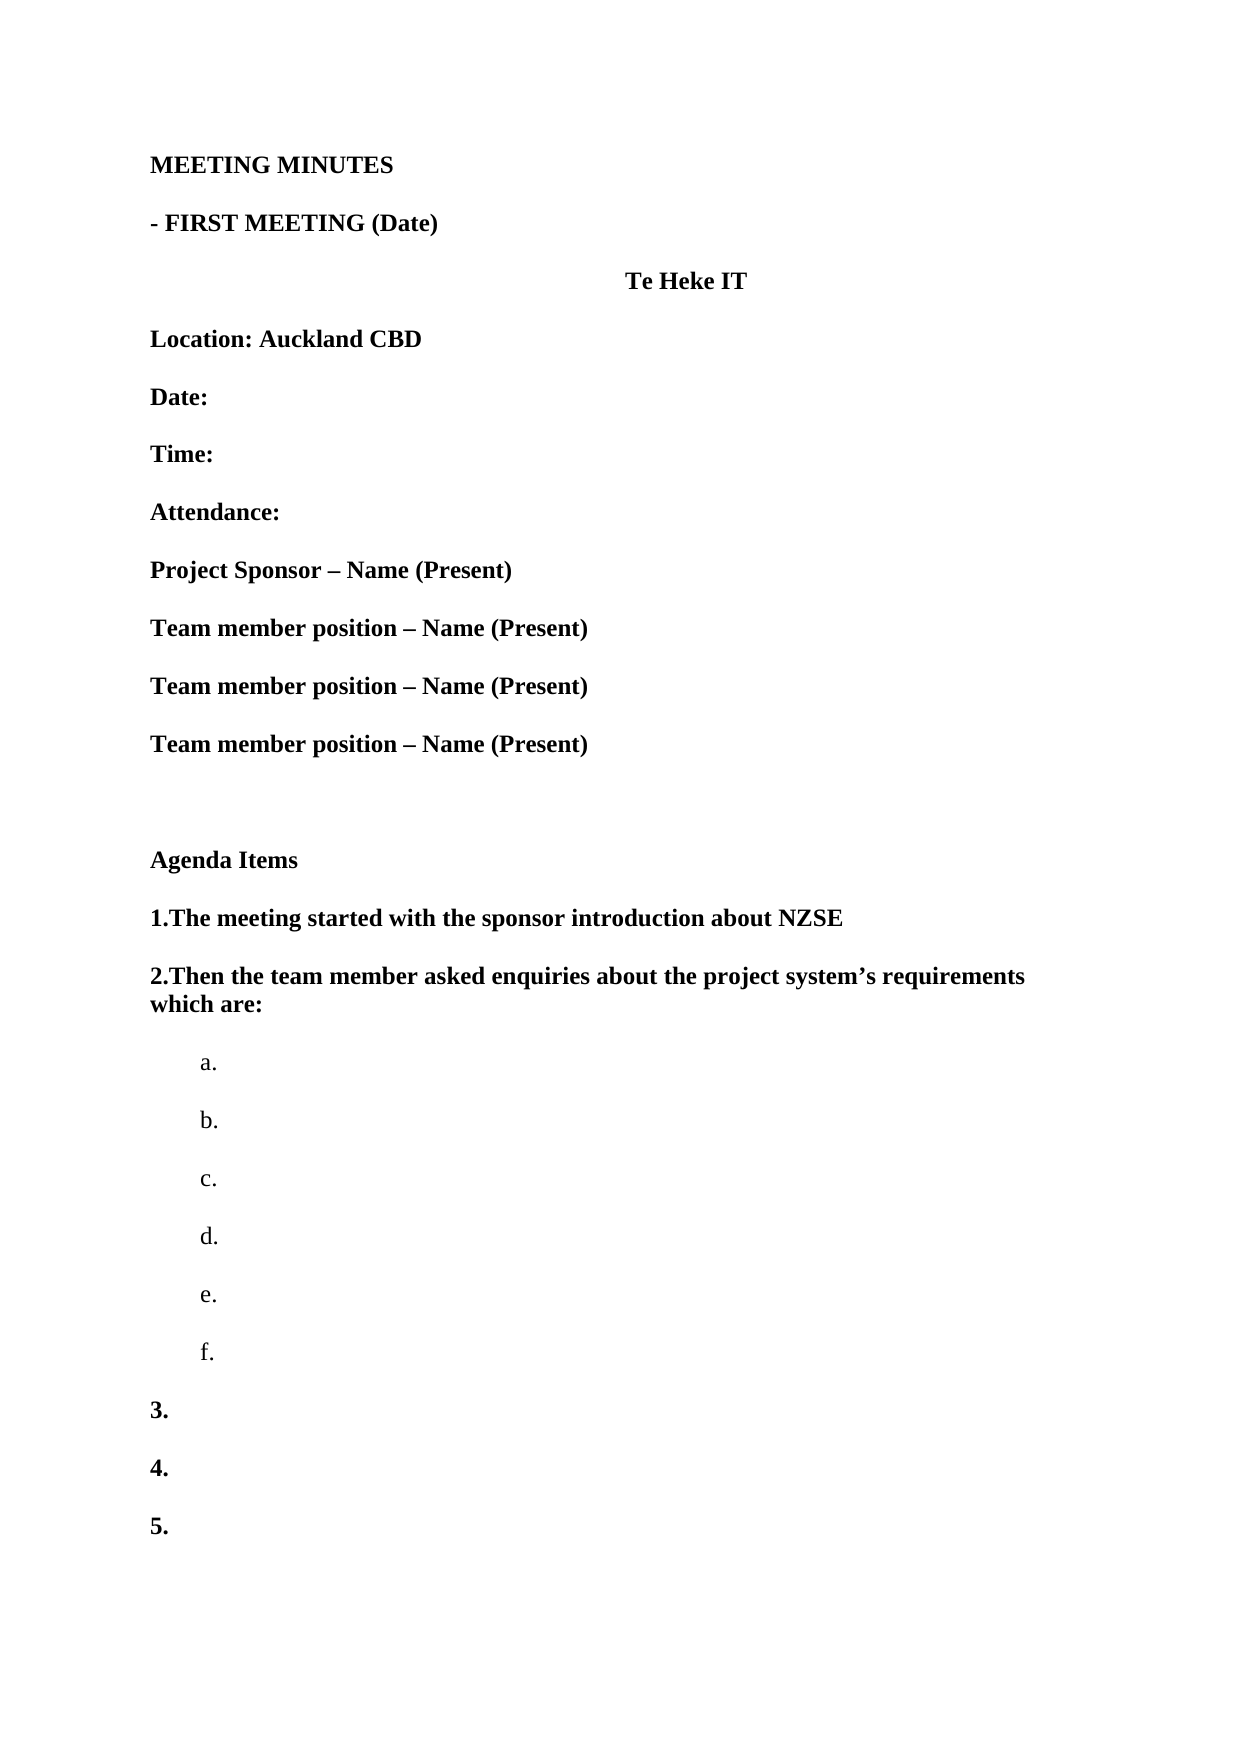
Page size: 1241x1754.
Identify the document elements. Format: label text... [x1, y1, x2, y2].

text Team member position – Name (Present) [150, 729, 1090, 758]
text Te Heke IT [150, 266, 1090, 294]
text 2.Then the team member asked enquiries about the project system’s requirements which are: [150, 961, 1090, 1018]
text 3. [150, 1395, 1090, 1424]
text Project Sponsor – Name (Present) [150, 555, 1090, 584]
text Time: [150, 439, 1090, 468]
text Location: Auckland CBD [150, 324, 1090, 352]
text b. [150, 1105, 1090, 1134]
text Attendance: [150, 497, 1090, 526]
text 4. [150, 1453, 1090, 1482]
text Date: [150, 382, 1090, 410]
text - FIRST MEETING (Date) [150, 208, 1090, 237]
text Team member position – Name (Present) [150, 613, 1090, 642]
text 1.The meeting started with the sponsor introduction about NZSE [150, 903, 1090, 932]
text 5. [150, 1511, 1090, 1539]
text Agenda Items [150, 845, 1090, 874]
text e. [150, 1279, 1090, 1308]
text f. [150, 1337, 1090, 1366]
text MEETING MINUTES [150, 150, 1090, 179]
text Team member position – Name (Present) [150, 671, 1090, 700]
text a. [150, 1047, 1090, 1076]
text c. [150, 1163, 1090, 1192]
text d. [150, 1221, 1090, 1250]
